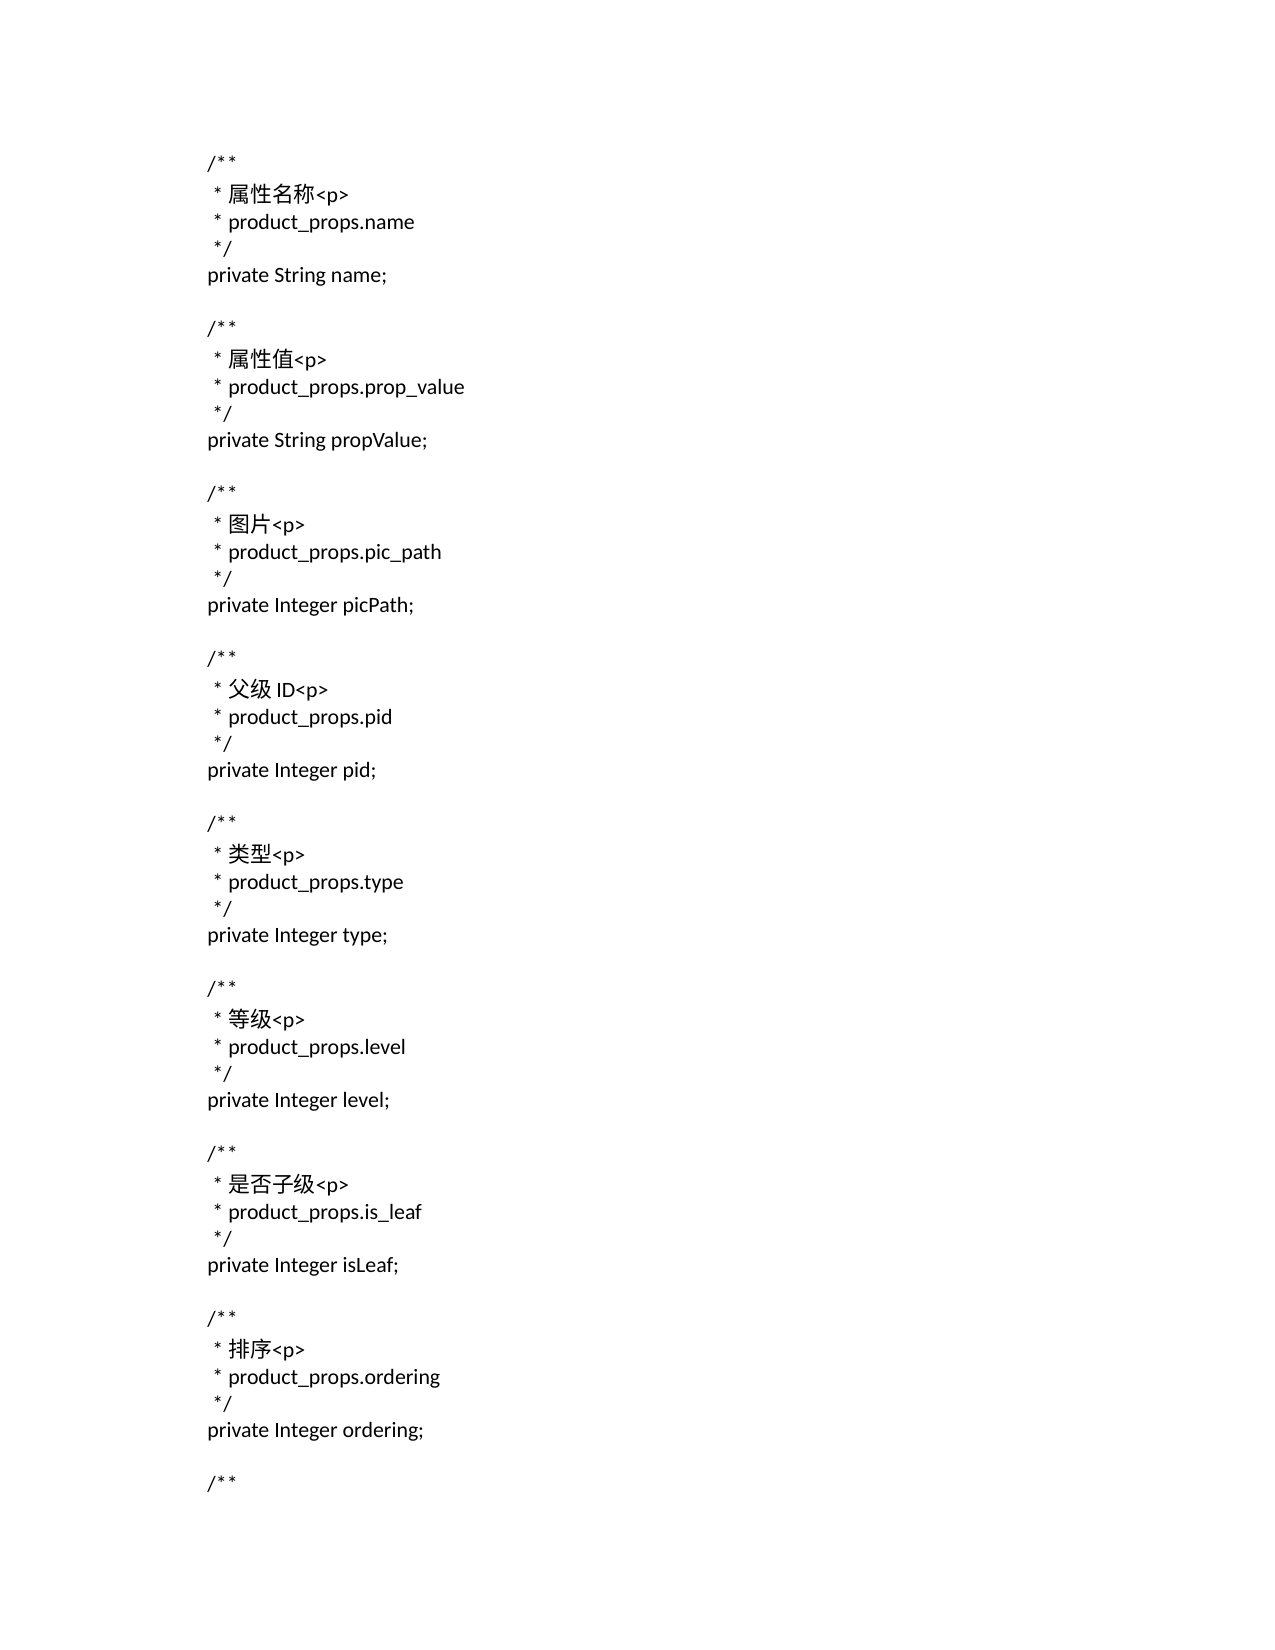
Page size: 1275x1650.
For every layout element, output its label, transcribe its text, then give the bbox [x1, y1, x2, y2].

text /** [187, 1470, 1087, 1497]
text /** [187, 645, 1087, 672]
text * 是否子级<p> [187, 1167, 1087, 1198]
text */ [187, 1390, 1087, 1417]
text private Integer picPath; [187, 592, 1087, 618]
text private Integer pid; [187, 757, 1087, 783]
text * 类型<p> [187, 837, 1087, 868]
text /** [187, 1305, 1087, 1332]
text * product_props.name [187, 208, 1087, 235]
text * 排序<p> [187, 1332, 1087, 1363]
text */ [187, 235, 1087, 262]
text private Integer level; [187, 1087, 1087, 1113]
text * 属性值<p> [187, 342, 1087, 373]
text /** [187, 150, 1087, 177]
text private Integer ordering; [187, 1417, 1087, 1443]
text /** [187, 315, 1087, 342]
text * product_props.level [187, 1033, 1087, 1060]
text * product_props.prop_value [187, 373, 1087, 400]
text * product_props.pid [187, 703, 1087, 730]
text private Integer isLeaf; [187, 1252, 1087, 1278]
text private String name; [187, 262, 1087, 288]
text /** [187, 480, 1087, 507]
text */ [187, 565, 1087, 592]
text * product_props.ordering [187, 1363, 1087, 1390]
text /** [187, 810, 1087, 837]
text /** [187, 1140, 1087, 1167]
text * product_props.is_leaf [187, 1198, 1087, 1225]
text private String propValue; [187, 427, 1087, 453]
text * 父级ID<p> [187, 672, 1087, 703]
text */ [187, 730, 1087, 757]
text */ [187, 1060, 1087, 1087]
text */ [187, 400, 1087, 427]
text * product_props.pic_path [187, 538, 1087, 565]
text * 图片<p> [187, 507, 1087, 538]
text */ [187, 895, 1087, 922]
text * product_props.type [187, 868, 1087, 895]
text /** [187, 975, 1087, 1002]
text * 属性名称<p> [187, 177, 1087, 208]
text private Integer type; [187, 922, 1087, 948]
text * 等级<p> [187, 1002, 1087, 1033]
text */ [187, 1225, 1087, 1252]
